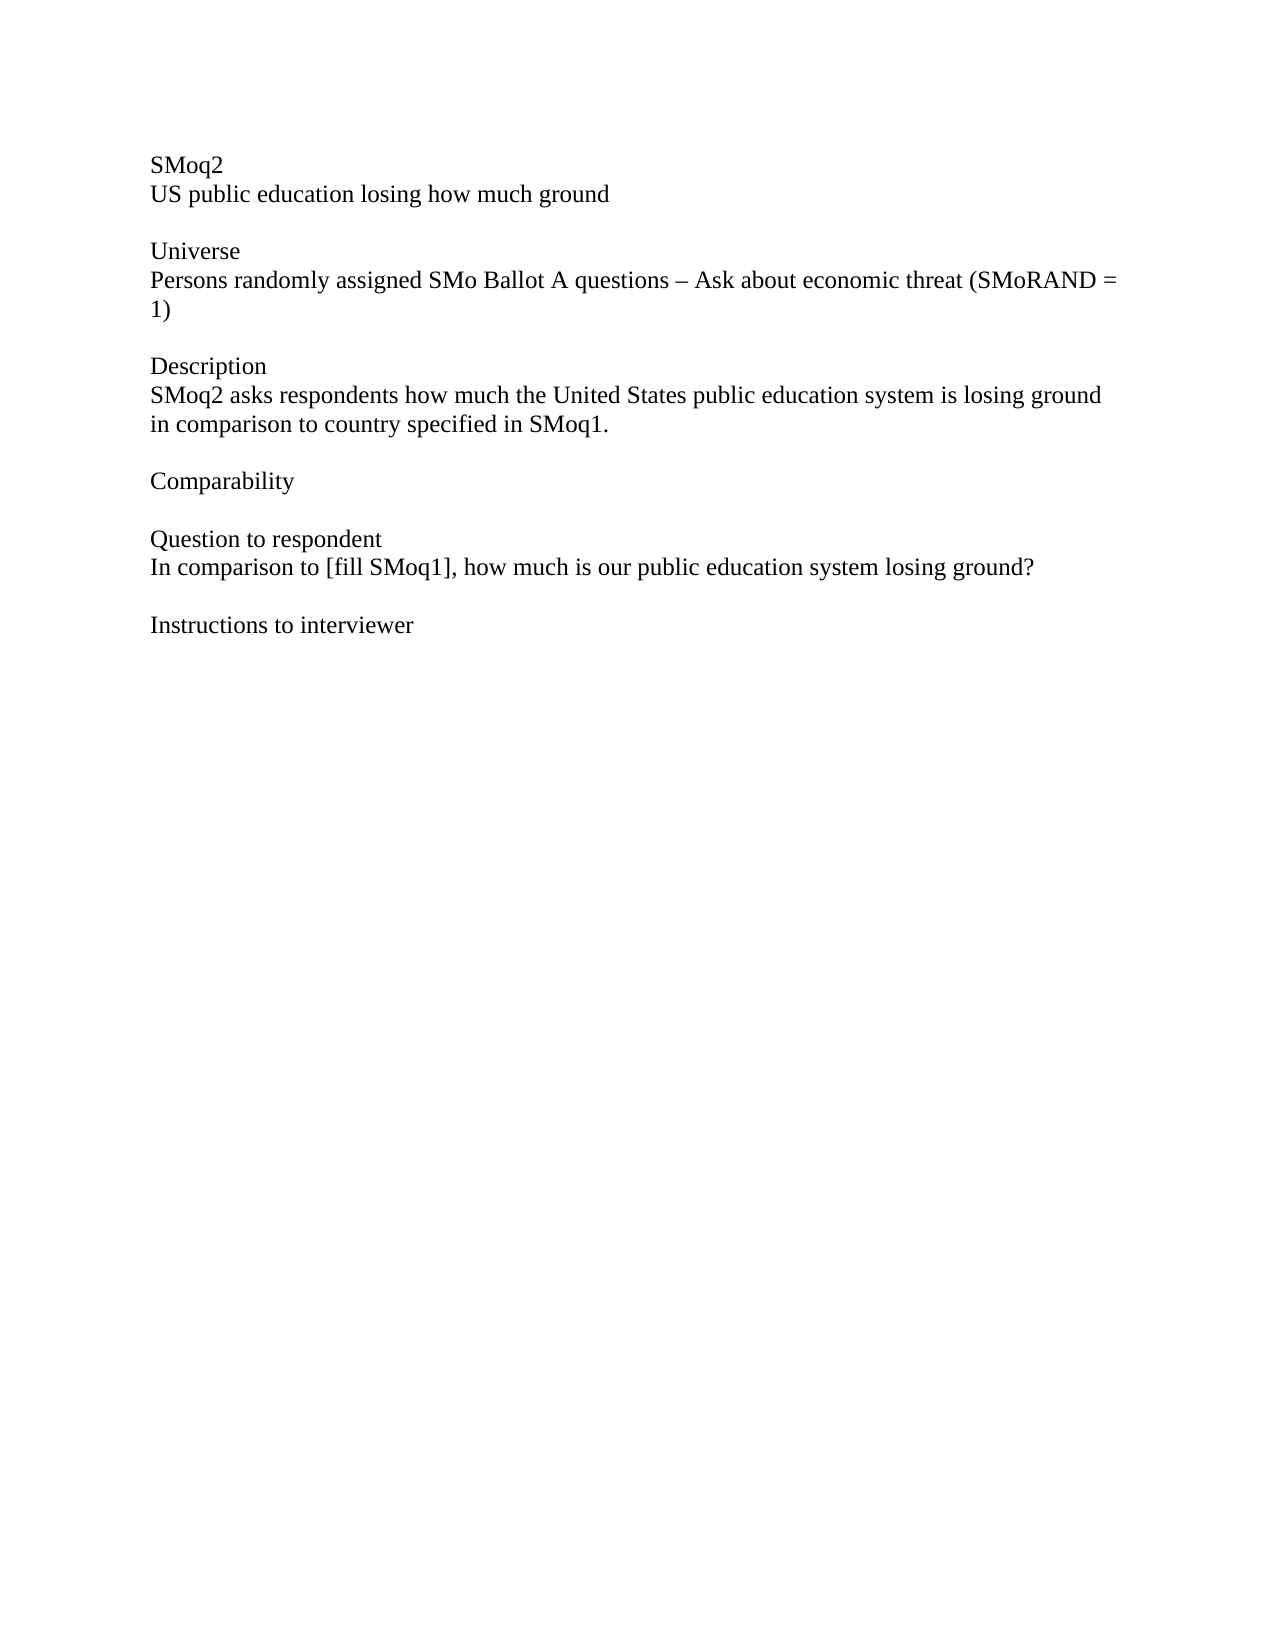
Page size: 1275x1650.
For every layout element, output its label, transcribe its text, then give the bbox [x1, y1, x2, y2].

text SMoq2 asks respondents how much the United States public education system is losing ground in comparison to country specified in SMoq1. [150, 380, 1125, 437]
text Persons randomly assigned SMo Ballot A questions – Ask about economic threat (SMoRAND = 1) [150, 265, 1125, 322]
text In comparison to [fill SMoq1], how much is our public education system losing ground? [150, 552, 1125, 581]
text Universe [150, 236, 1125, 265]
text SMoq2 [150, 150, 1125, 179]
text US public education losing how much ground [150, 179, 1125, 207]
text Instructions to interviewer [150, 610, 1125, 639]
text Comparability [150, 466, 1125, 495]
text Question to respondent [150, 524, 1125, 552]
text Description [150, 351, 1125, 380]
